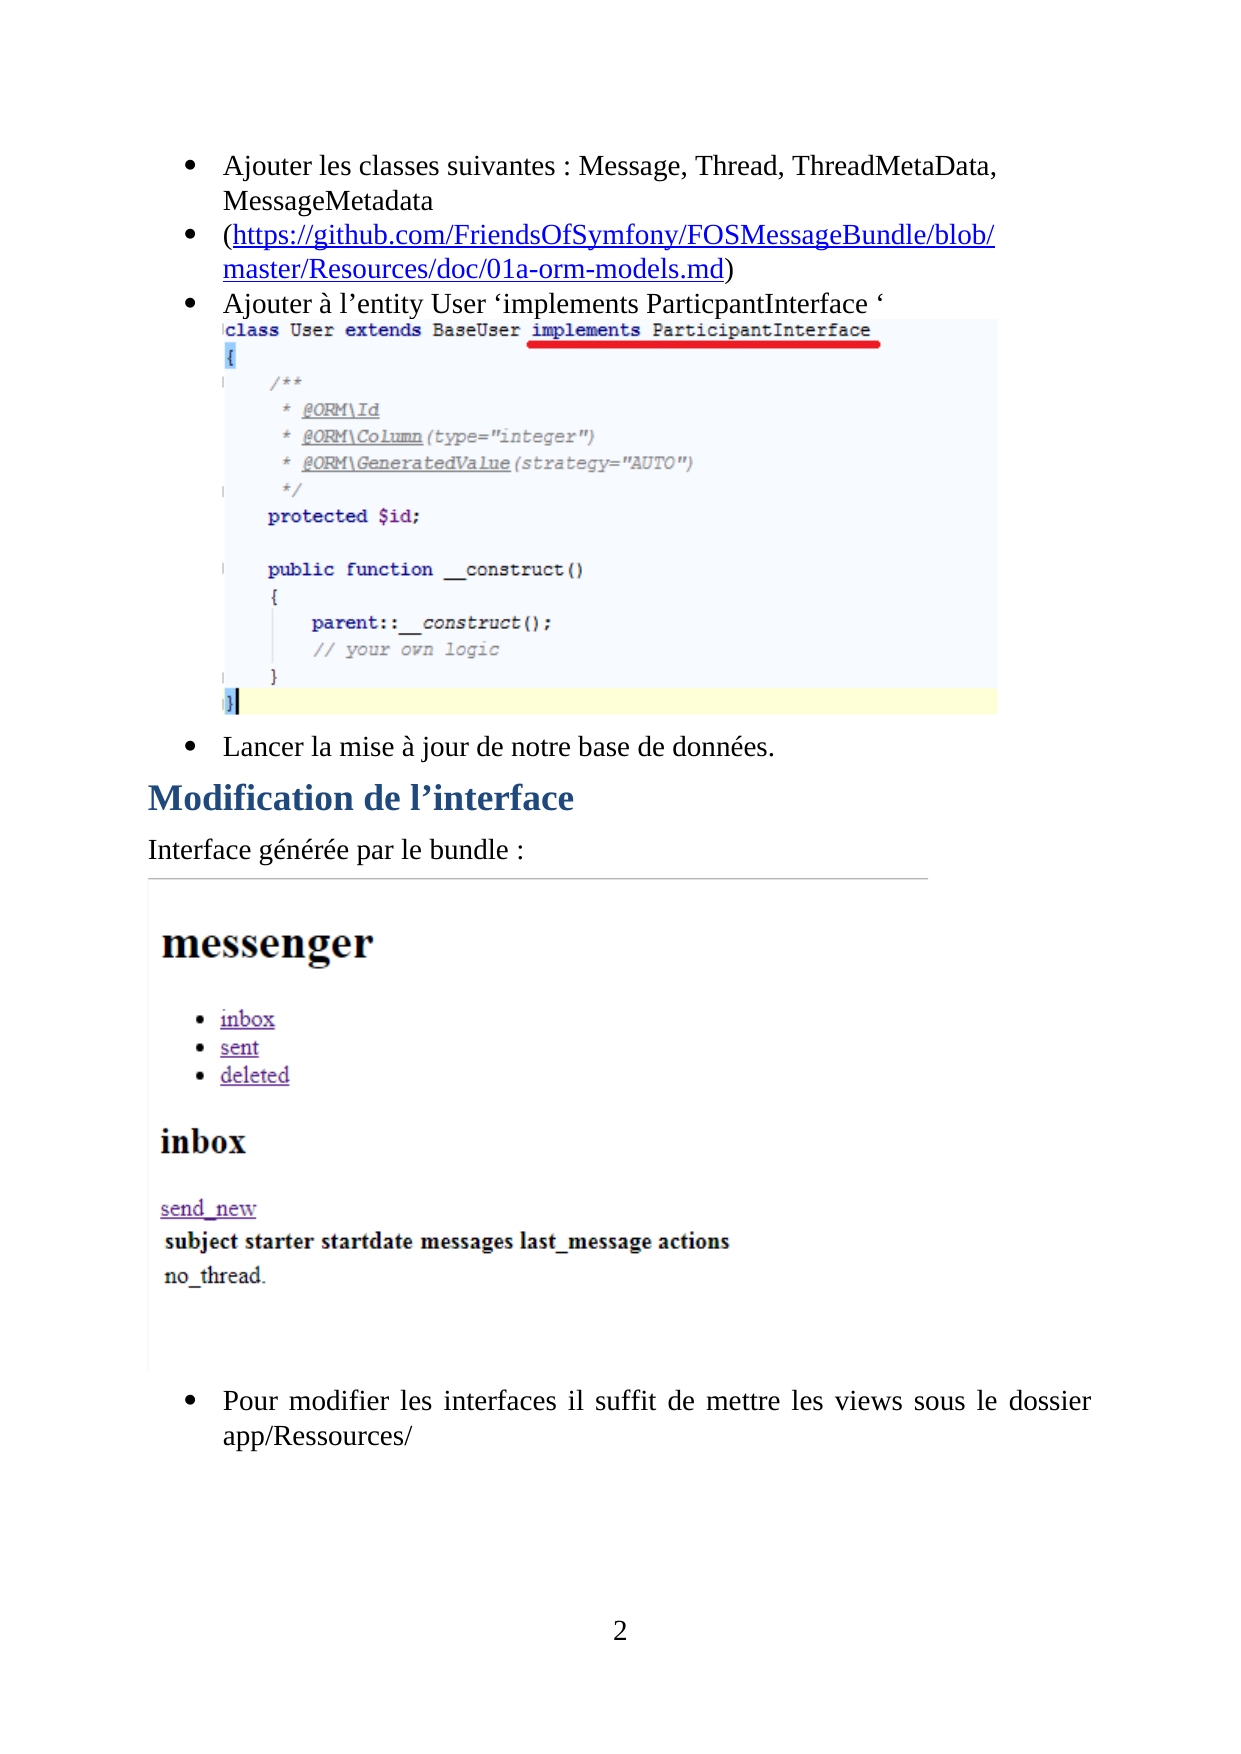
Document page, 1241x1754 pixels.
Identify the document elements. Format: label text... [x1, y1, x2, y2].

text Modification de l’interface [148, 776, 1093, 819]
list Lancer la mise à jour de notre base de données. [185, 729, 1093, 763]
text Interface générée par le bundle : [148, 831, 1093, 866]
list Ajouter les classes suivantes : Message, Thread, ThreadMetaData, MessageMetadata [185, 148, 1093, 216]
list Pour modifier les interfaces il suffit de mettre les views sous le dossier app/Ressources/ [185, 1383, 1093, 1451]
list (https://github.com/FriendsOfSymfony/FOSMessageBundle/blob/master/Resources/doc/01a-orm-models.md) [185, 216, 1093, 285]
picture [222, 319, 998, 729]
picture [147, 878, 929, 1371]
